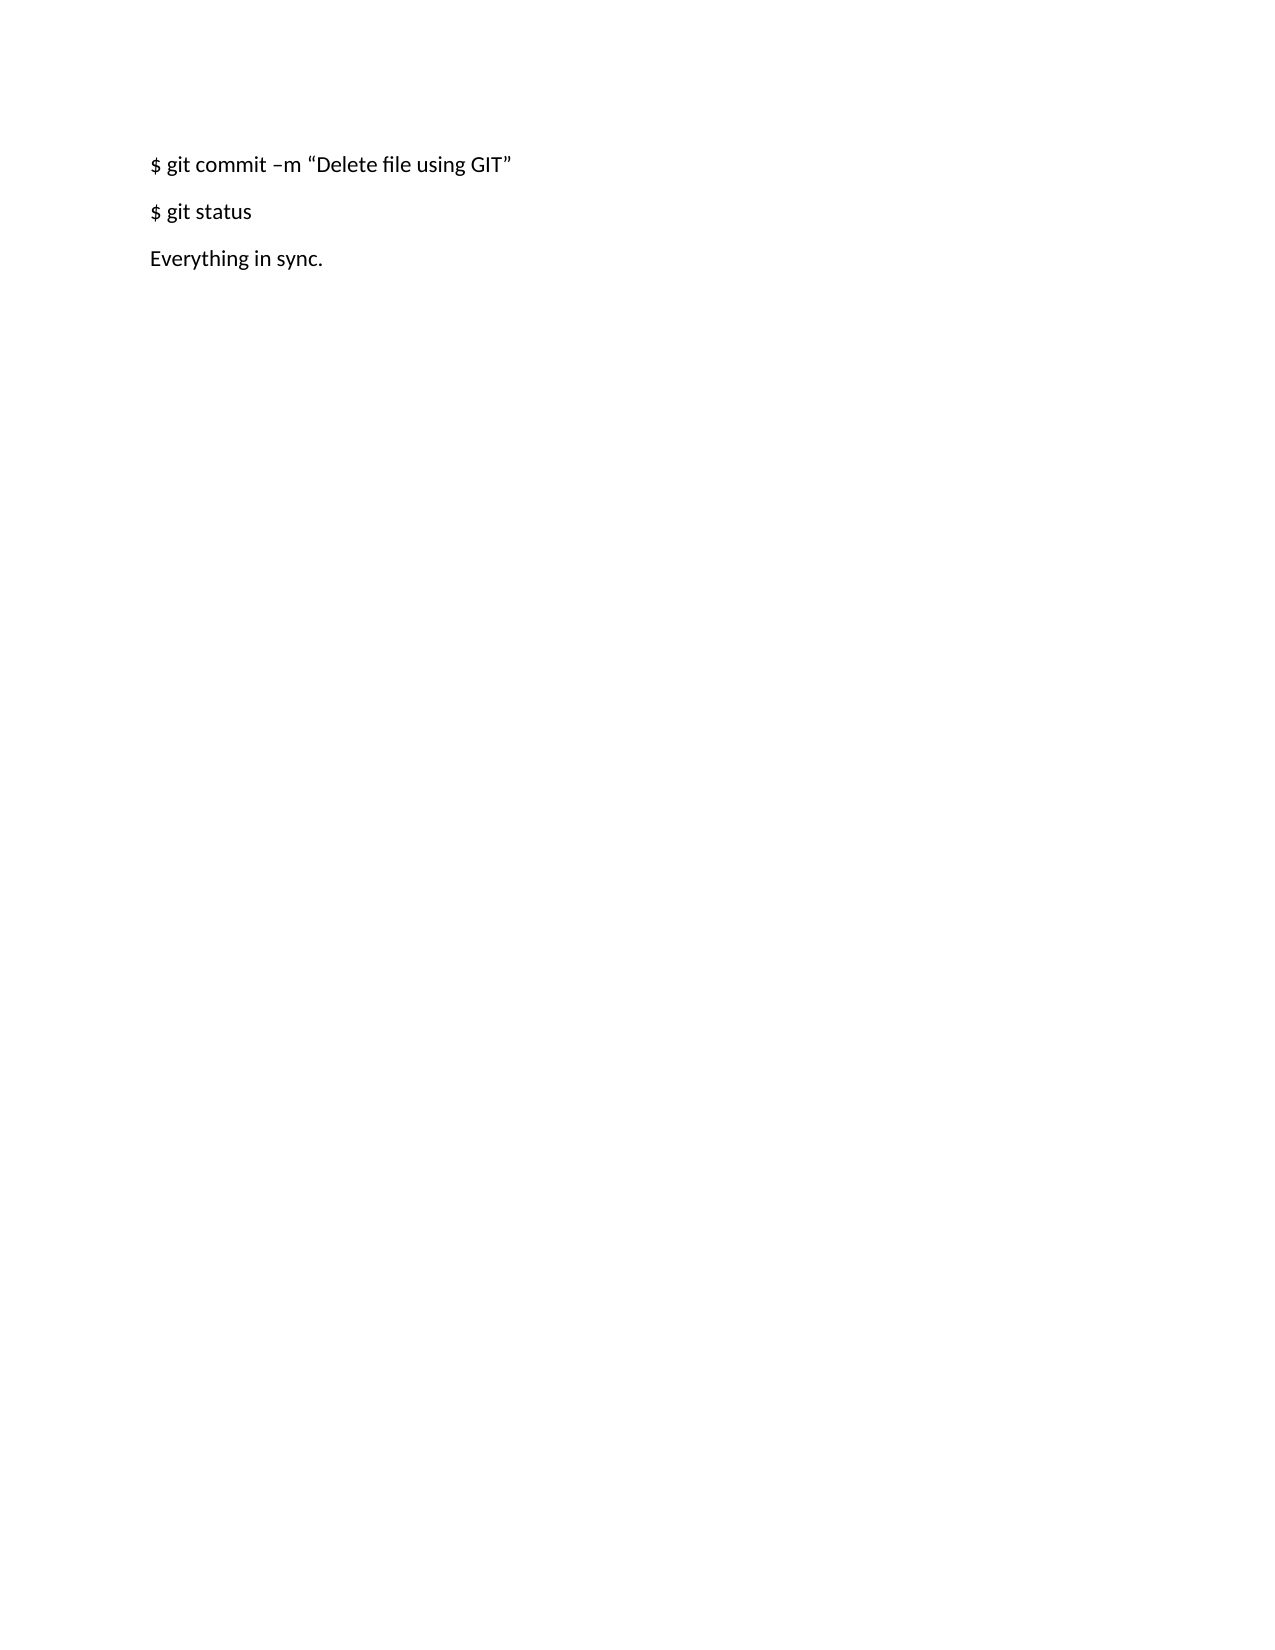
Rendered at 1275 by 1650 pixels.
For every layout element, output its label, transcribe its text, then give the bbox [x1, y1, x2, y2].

text $ git status [150, 197, 1125, 225]
text $ git commit –m “Delete file using GIT” [150, 150, 1125, 178]
text Everything in sync. [150, 244, 1125, 272]
